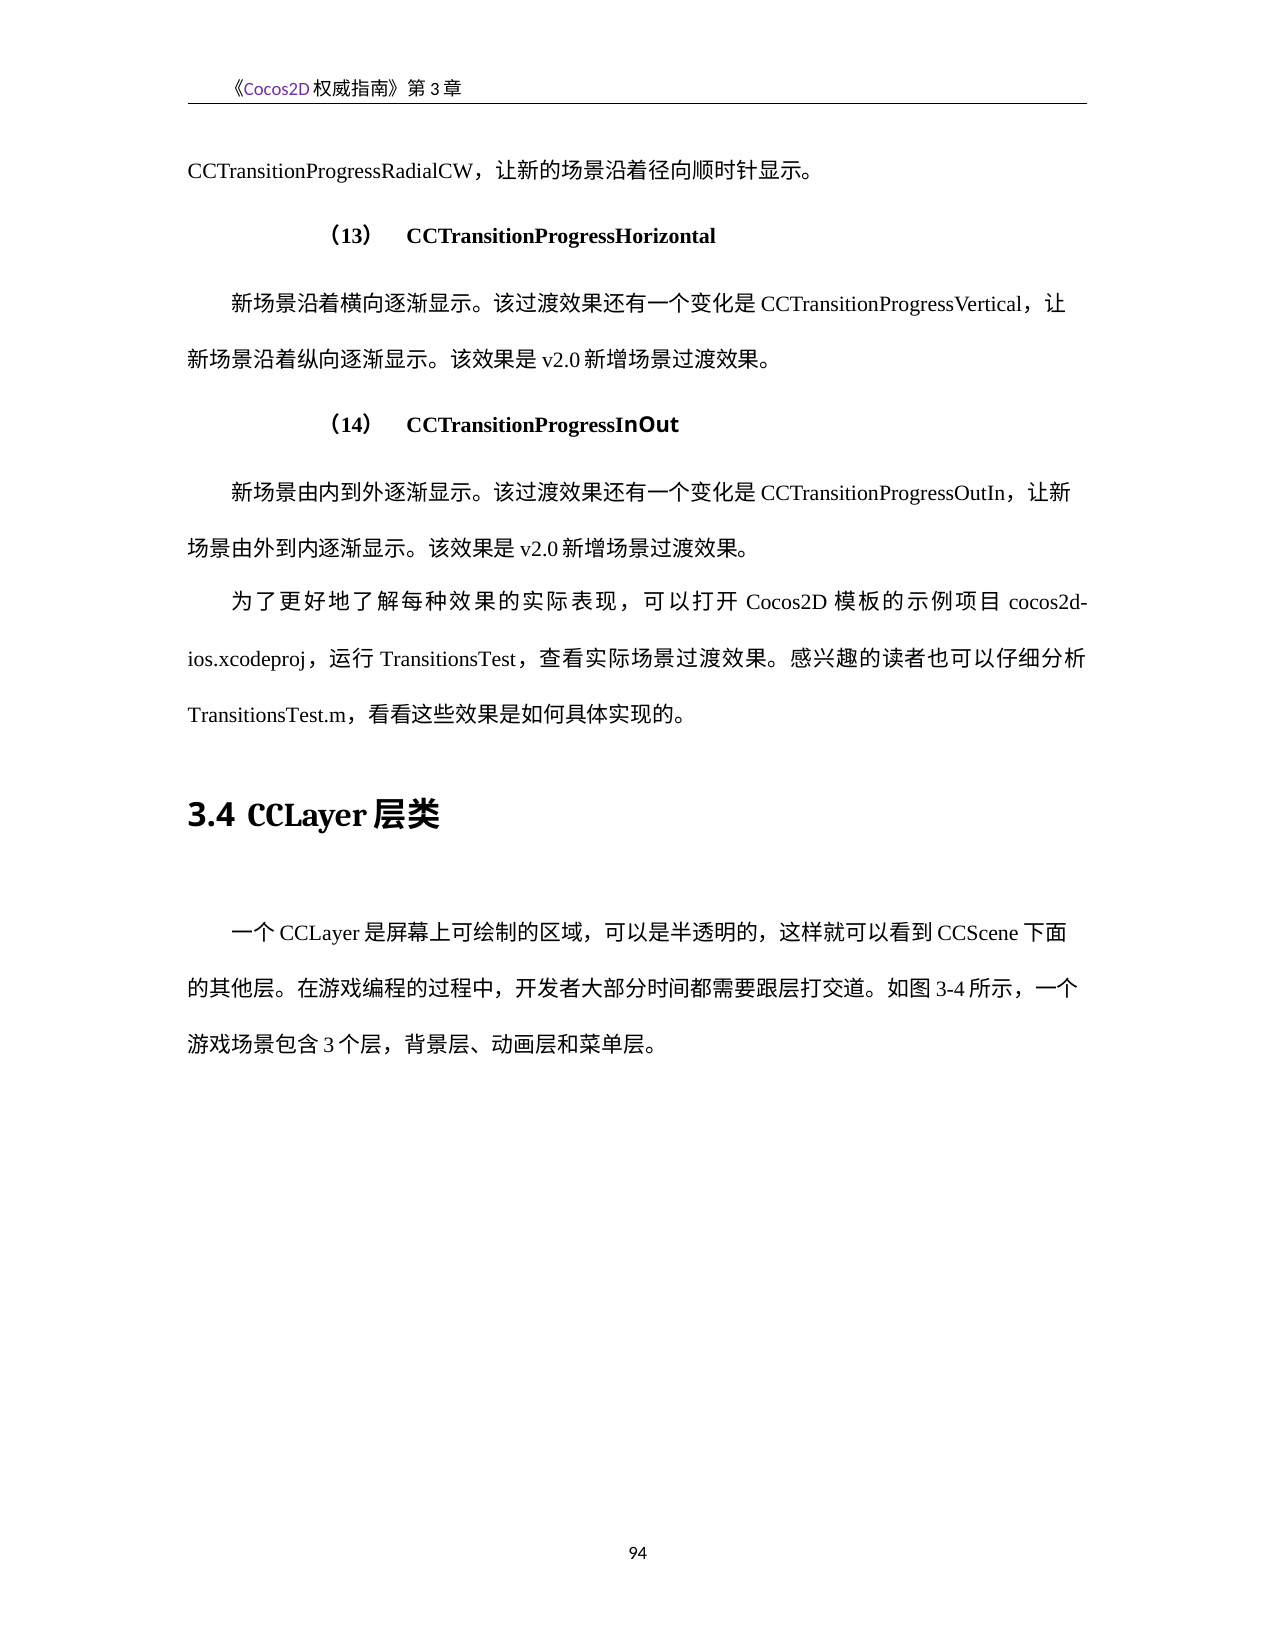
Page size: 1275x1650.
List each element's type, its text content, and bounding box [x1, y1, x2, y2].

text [187, 150, 1087, 187]
text CCTransitionProgressInOut [275, 405, 1087, 442]
subtitle CCLayer层类 [187, 774, 1087, 849]
text CCTransitionProgressHorizontal [275, 216, 1087, 253]
text 新场景由内到外逐渐显示。该过渡效果还有一个变化是CCTransitionProgressOutIn，让新场景由外到内逐渐显示。该效果是v2.0新增场景过渡效果。 [187, 472, 1087, 566]
text 一个CCLayer是屏幕上可绘制的区域，可以是半透明的，这样就可以看到CCScene下面的其他层。在游戏编程的过程中，开发者大部分时间都需要跟层打交道。如图3-4所示，一个游戏场景包含3个层，背景层、动画层和菜单层。 [187, 912, 1087, 1062]
text 新场景沿着横向逐渐显示。该过渡效果还有一个变化是CCTransitionProgressVertical，让新场景沿着纵向逐渐显示。该效果是v2.0新增场景过渡效果。 [187, 283, 1087, 377]
text 为了更好地了解每种效果的实际表现，可以打开Cocos2D模板的示例项目cocos2d-ios.xcodeproj，运行TransitionsTest，查看实际场景过渡效果。感兴趣的读者也可以仔细分析TransitionsTest.m，看看这些效果是如何具体实现的。 [187, 581, 1087, 731]
